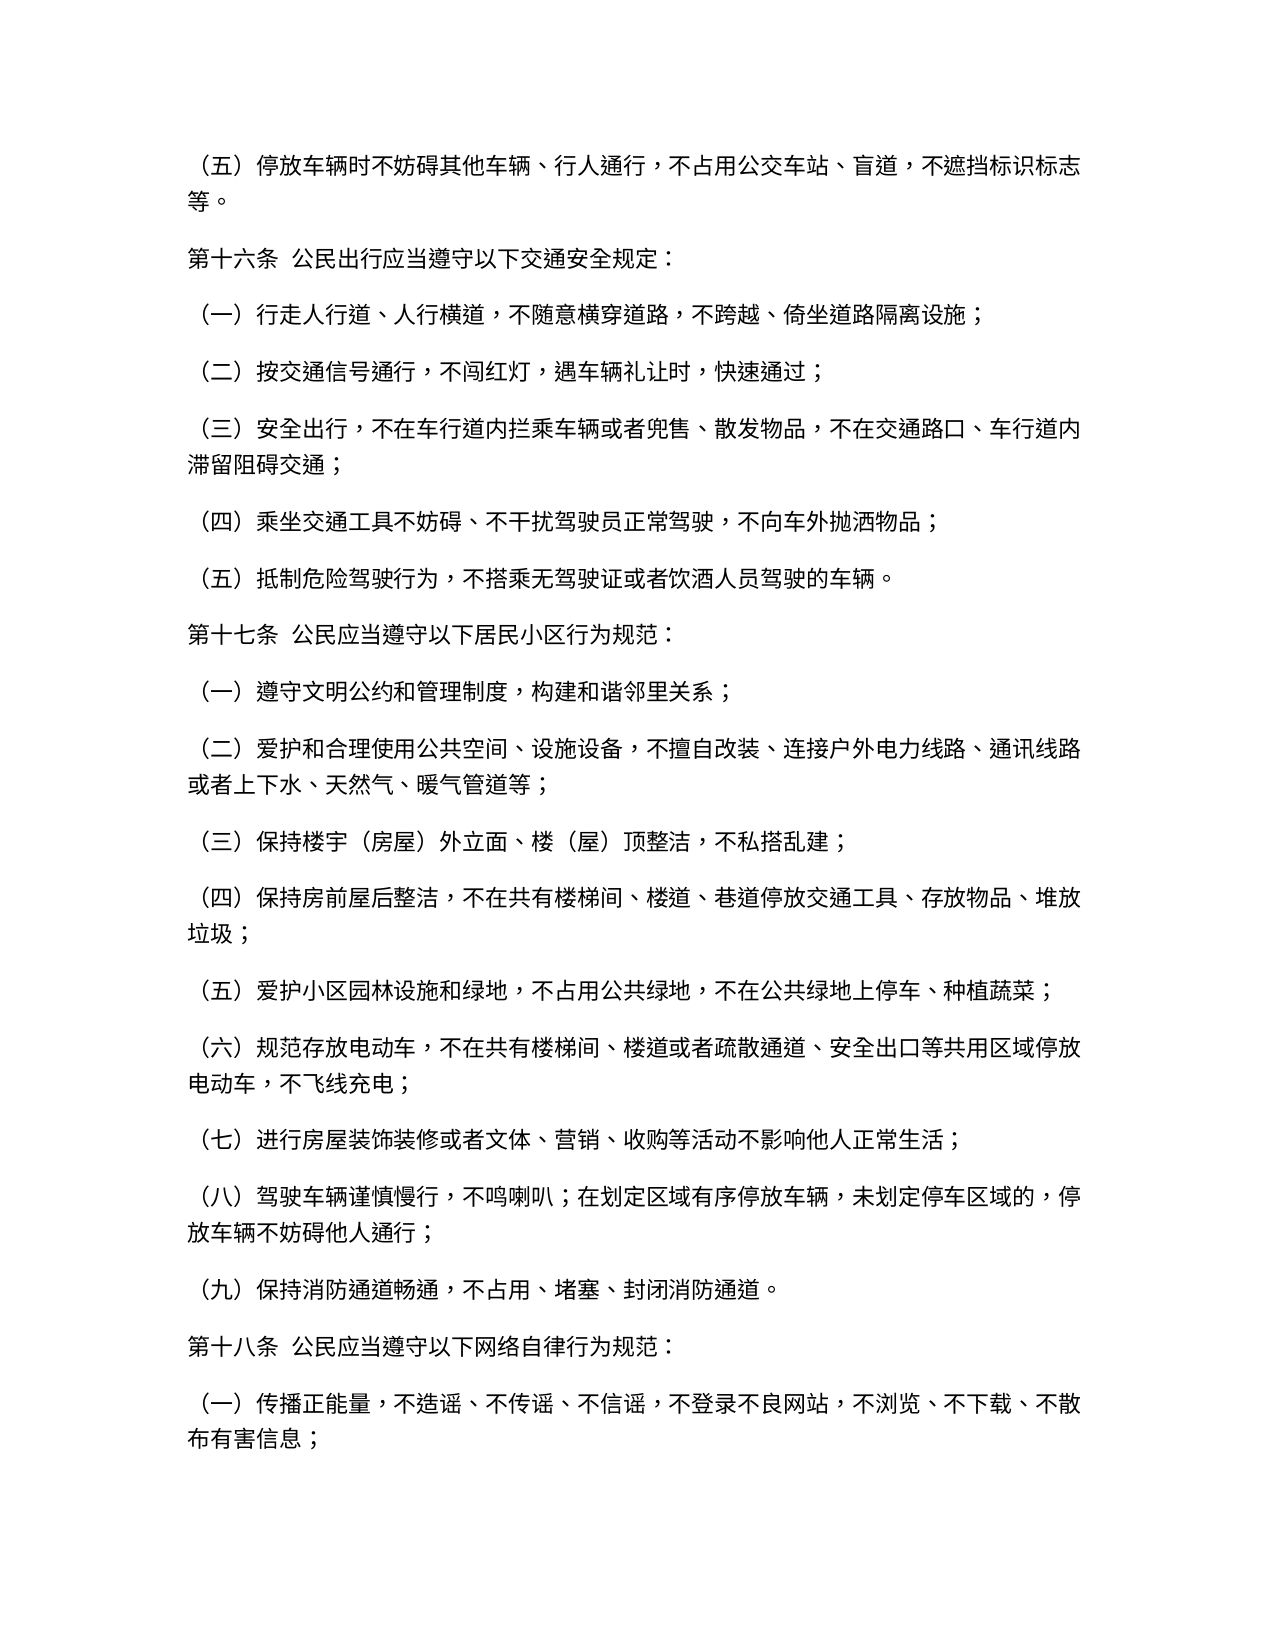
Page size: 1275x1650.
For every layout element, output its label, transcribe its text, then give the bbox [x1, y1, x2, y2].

text （四）乘坐交通工具不妨碍、不干扰驾驶员正常驾驶，不向车外抛洒物品； [187, 506, 1087, 537]
text （五）抵制危险驾驶行为，不搭乘无驾驶证或者饮酒人员驾驶的车辆。 [187, 562, 1087, 594]
text （一）行走人行道、人行横道，不随意横穿道路，不跨越、倚坐道路隔离设施； [187, 299, 1087, 331]
text 第十七条 公民应当遵守以下居民小区行为规范： [187, 619, 1087, 651]
text （六）规范存放电动车，不在共有楼梯间、楼道或者疏散通道、安全出口等共用区域停放电动车，不飞线充电； [187, 1032, 1087, 1099]
text （三）安全出行，不在车行道内拦乘车辆或者兜售、散发物品，不在交通路口、车行道内滞留阻碍交通； [187, 413, 1087, 480]
text （一）传播正能量，不造谣、不传谣、不信谣，不登录不良网站，不浏览、不下载、不散布有害信息； [187, 1387, 1087, 1455]
text （四）保持房前屋后整洁，不在共有楼梯间、楼道、巷道停放交通工具、存放物品、堆放垃圾； [187, 882, 1087, 949]
text （九）保持消防通道畅通，不占用、堵塞、封闭消防通道。 [187, 1274, 1087, 1305]
text （三）保持楼宇（房屋）外立面、楼（屋）顶整洁，不私搭乱建； [187, 826, 1087, 857]
text 第十八条 公民应当遵守以下网络自律行为规范： [187, 1331, 1087, 1362]
text （八）驾驶车辆谨慎慢行，不鸣喇叭；在划定区域有序停放车辆，未划定停车区域的，停放车辆不妨碍他人通行； [187, 1181, 1087, 1248]
text 第十六条 公民出行应当遵守以下交通安全规定： [187, 243, 1087, 274]
text （一）遵守文明公约和管理制度，构建和谐邻里关系； [187, 676, 1087, 707]
text （五）停放车辆时不妨碍其他车辆、行人通行，不占用公交车站、盲道，不遮挡标识标志等。 [187, 150, 1087, 217]
text （七）进行房屋装饰装修或者文体、营销、收购等活动不影响他人正常生活； [187, 1124, 1087, 1156]
text （五）爱护小区园林设施和绿地，不占用公共绿地，不在公共绿地上停车、种植蔬菜； [187, 975, 1087, 1006]
text （二）爱护和合理使用公共空间、设施设备，不擅自改装、连接户外电力线路、通讯线路或者上下水、天然气、暖气管道等； [187, 733, 1087, 800]
text （二）按交通信号通行，不闯红灯，遇车辆礼让时，快速通过； [187, 356, 1087, 387]
